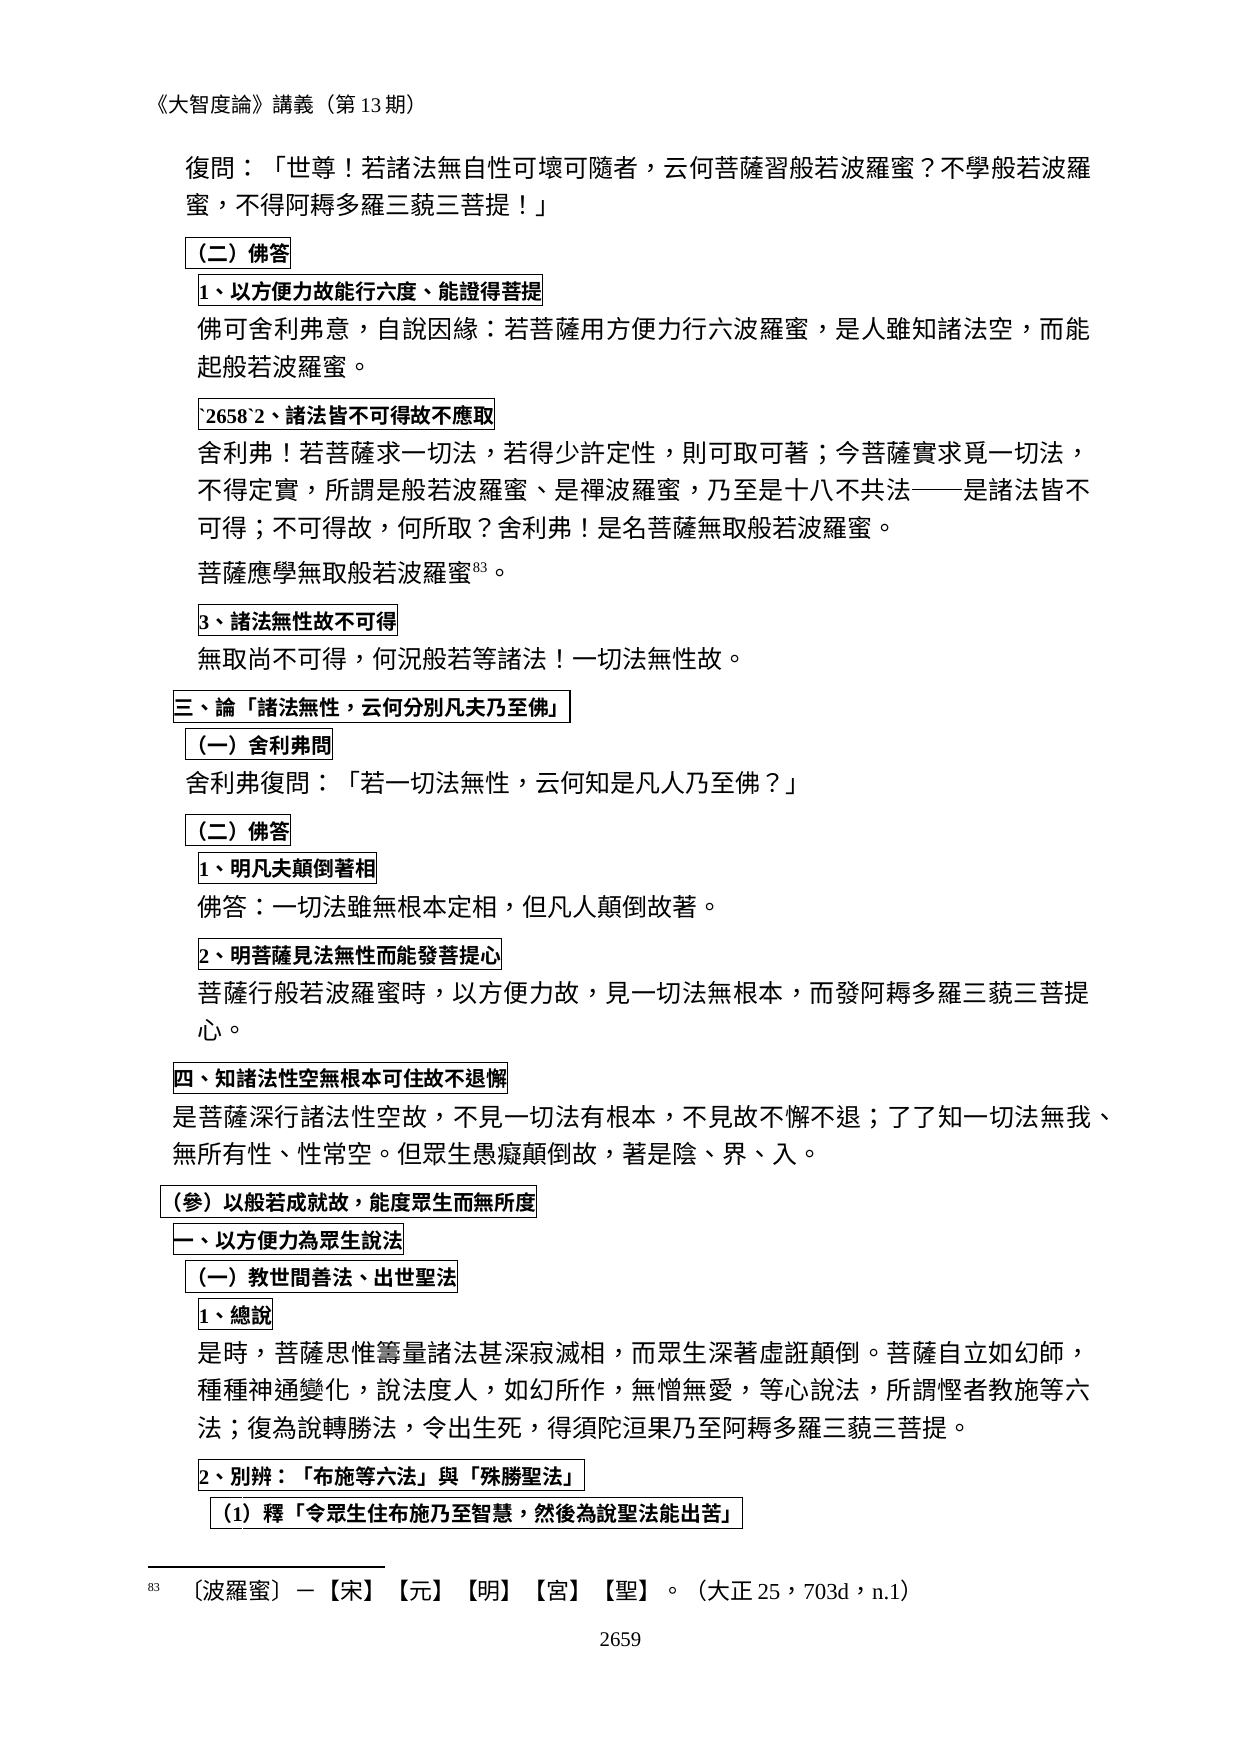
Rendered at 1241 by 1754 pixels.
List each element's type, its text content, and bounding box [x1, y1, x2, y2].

text （1）釋「令眾生住布施乃至智慧，然後為說聖法能出苦」 [210, 1494, 1092, 1531]
text 2、明菩薩見法無性而能發菩提心 [198, 935, 1092, 973]
text 是菩薩深行諸法性空故，不見一切法有根本，不見故不懈不退；了了知一切法無我、無所有性、性常空。但眾生愚癡顛倒故，著是陰、界、入。 [173, 1096, 1092, 1171]
text 佛答：一切法雖無根本定相，但凡人顛倒故著。 [198, 886, 1092, 924]
text （參）以般若成就故，能度眾生而無所度 [160, 1183, 1092, 1220]
text 2、別辨：「布施等六法」與「殊勝聖法」 [198, 1456, 1092, 1494]
text 菩薩行般若波羅蜜時，以方便力故，見一切法無根本，而發阿耨多羅三藐三菩提心。 [198, 973, 1092, 1048]
text （一）教世間善法、出世聖法 [185, 1258, 1092, 1295]
text 無取尚不可得，何況般若等諸法！一切法無性故。 [198, 639, 1092, 676]
text 復問：「世尊！若諸法無自性可壞可隨者，云何菩薩習般若波羅蜜？不學般若波羅蜜，不得阿耨多羅三藐三菩提！」 [185, 148, 1092, 223]
text 一、以方便力為眾生說法 [173, 1220, 1092, 1258]
text 1、明凡夫顛倒著相 [198, 849, 1092, 886]
text 三、論「諸法無性，云何分別凡夫乃至佛」 [173, 688, 1092, 725]
text （一）舍利弗問 [185, 725, 1092, 763]
text 四、知諸法性空無根本可住故不退懈 [173, 1059, 1092, 1096]
text （二）佛答 [185, 811, 1092, 849]
text 是時，菩薩思惟籌量諸法甚深寂滅相，而眾生深著虛誑顛倒。菩薩自立如幻師，種種神通變化，說法度人，如幻所作，無憎無愛，等心說法，所謂慳者教施等六法；復為說轉勝法，令出生死，得須陀洹果乃至阿耨多羅三藐三菩提。 [198, 1333, 1092, 1445]
text 舍利弗！若菩薩求一切法，若得少許定性，則可取可著；今菩薩實求覓一切法，不得定實，所謂是般若波羅蜜、是禪波羅蜜，乃至是十八不共法──是諸法皆不可得；不可得故，何所取？舍利弗！是名菩薩無取般若波羅蜜。 [198, 433, 1092, 545]
text 佛可舍利弗意，自說因緣：若菩薩用方便力行六波羅蜜，是人雖知諸法空，而能起般若波羅蜜。 [198, 309, 1092, 384]
text 1、以方便力故能行六度、能證得菩提 [198, 271, 1092, 309]
text 舍利弗復問：「若一切法無性，云何知是凡人乃至佛？」 [185, 763, 1092, 800]
text `2658`2、諸法皆不可得故不應取 [198, 395, 1092, 433]
text 1、總說 [198, 1295, 1092, 1333]
text 3、諸法無性故不可得 [198, 601, 1092, 639]
text （二）佛答 [185, 234, 1092, 271]
text 菩薩應學無取般若波羅蜜。 [198, 553, 1092, 590]
